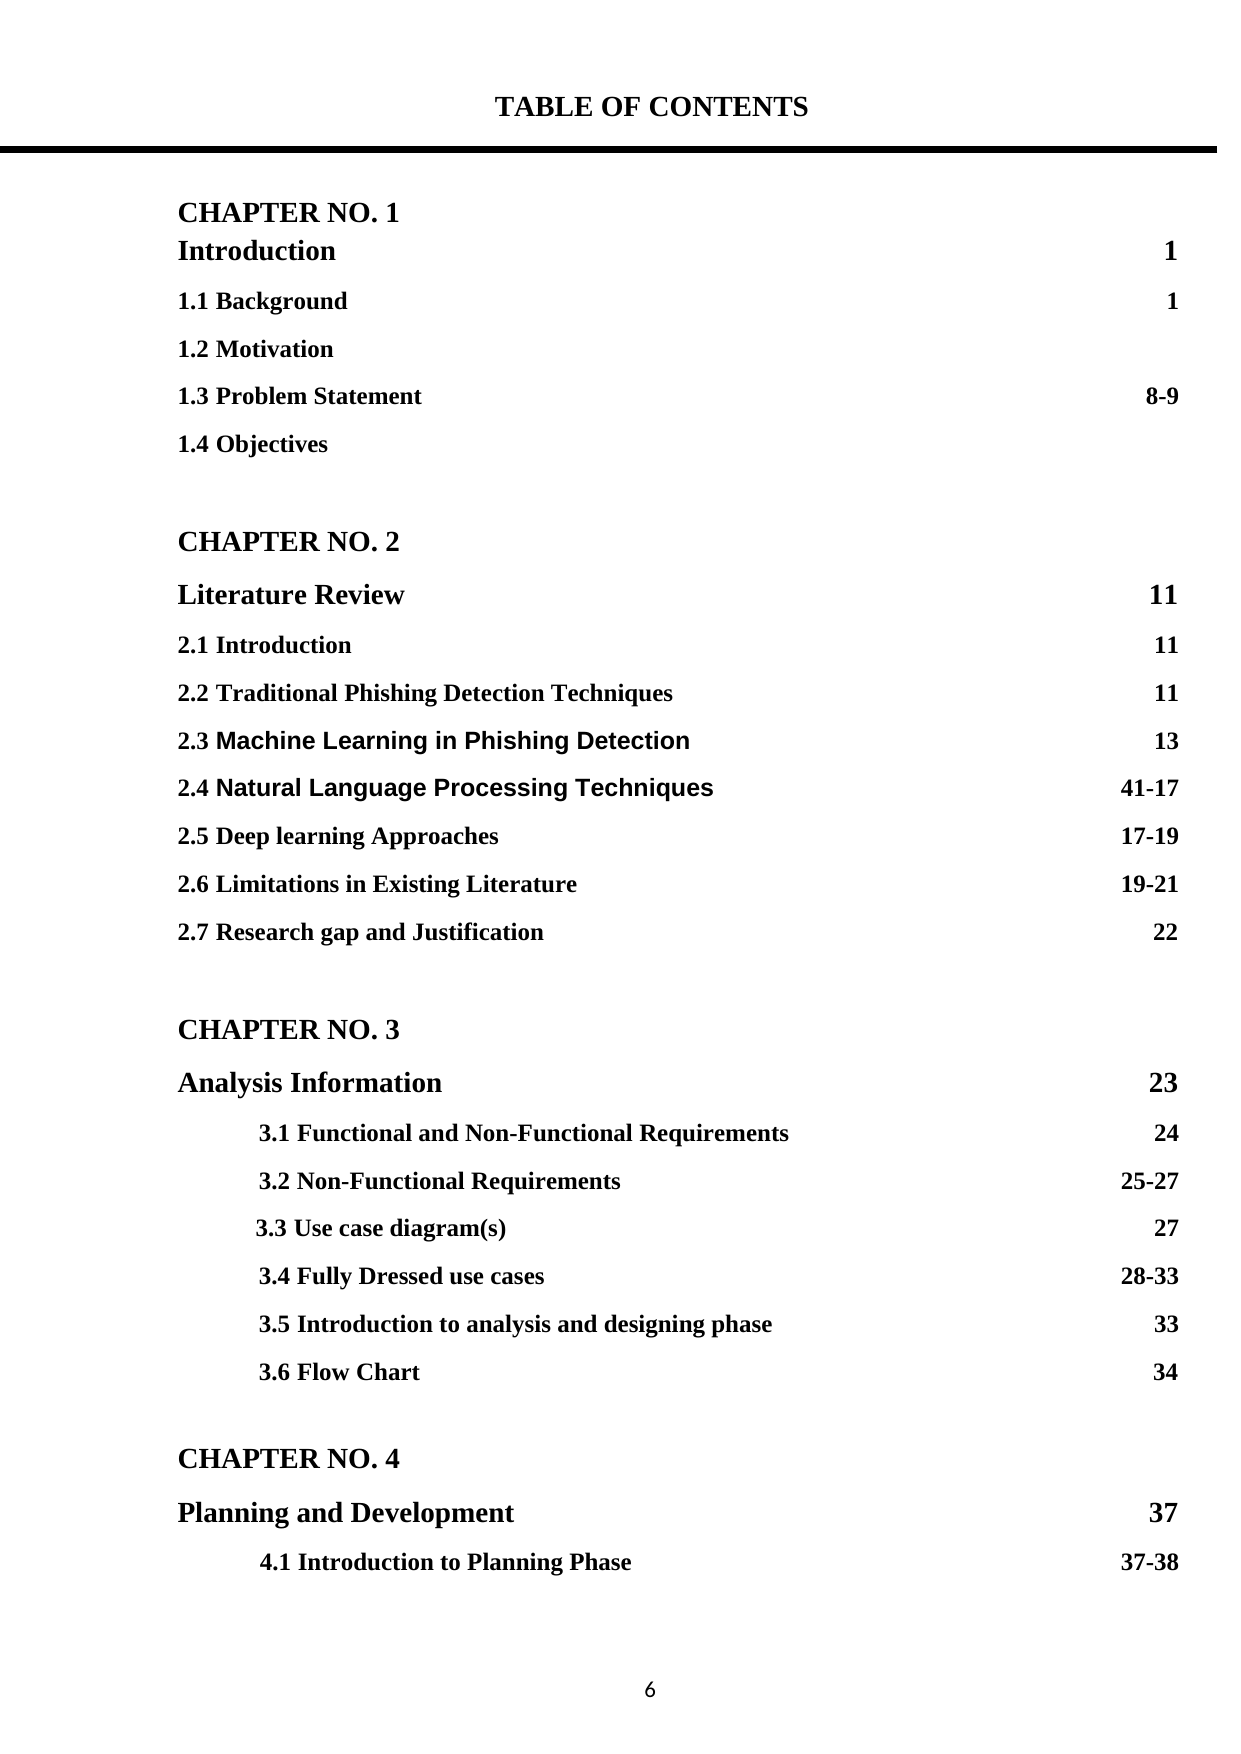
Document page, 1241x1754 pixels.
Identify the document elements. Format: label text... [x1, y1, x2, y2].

text 1.1 Background 1 [177, 286, 1174, 315]
text 3.5 Introduction to analysis and designing phase 33 [177, 1309, 1174, 1338]
text Literature Review 11 [177, 577, 1174, 611]
text 2.3 Machine Learning in Phishing Detection 13 [177, 726, 1174, 754]
text CHAPTER NO. 3 [177, 1012, 1174, 1046]
text 3.1 Functional and Non-Functional Requirements 24 [177, 1118, 1174, 1147]
text 2.6 Limitations in Existing Literature 19-21 [177, 869, 1174, 898]
text 3.2 Non-Functional Requirements 25-27 [177, 1166, 1174, 1194]
text 2.7 Research gap and Justification 22 [177, 917, 1174, 945]
text 1.2 Motivation [177, 334, 1174, 362]
text CHAPTER NO. 1 [177, 159, 1174, 229]
text 3.6 Flow Chart 34 [177, 1357, 1174, 1385]
text CHAPTER NO. 2 [177, 524, 1174, 558]
text Introduction 1 [177, 233, 1174, 267]
text 3.4 Fully Dressed use cases 28-33 [177, 1261, 1174, 1290]
text 2.4 Natural Language Processing Techniques 41-17 [177, 773, 1174, 802]
text 4.1 Introduction to Planning Phase 37-38 [177, 1547, 1174, 1575]
text 1.4 Objectives [177, 429, 1174, 458]
text 3.3 Use case diagram(s) 27 [177, 1213, 1174, 1242]
text CHAPTER NO. 4 [177, 1404, 1174, 1474]
text TABLE OF CONTENTS [177, 89, 1119, 122]
text 1.3 Problem Statement 8-9 [177, 381, 1174, 410]
text Planning and Development 37 [177, 1495, 1174, 1529]
text 2.5 Deep learning Approaches 17-19 [177, 821, 1174, 850]
text 2.2 Traditional Phishing Detection Techniques 11 [177, 678, 1174, 707]
text 2.1 Introduction 11 [177, 630, 1174, 659]
text Analysis Information 23 [177, 1065, 1174, 1099]
